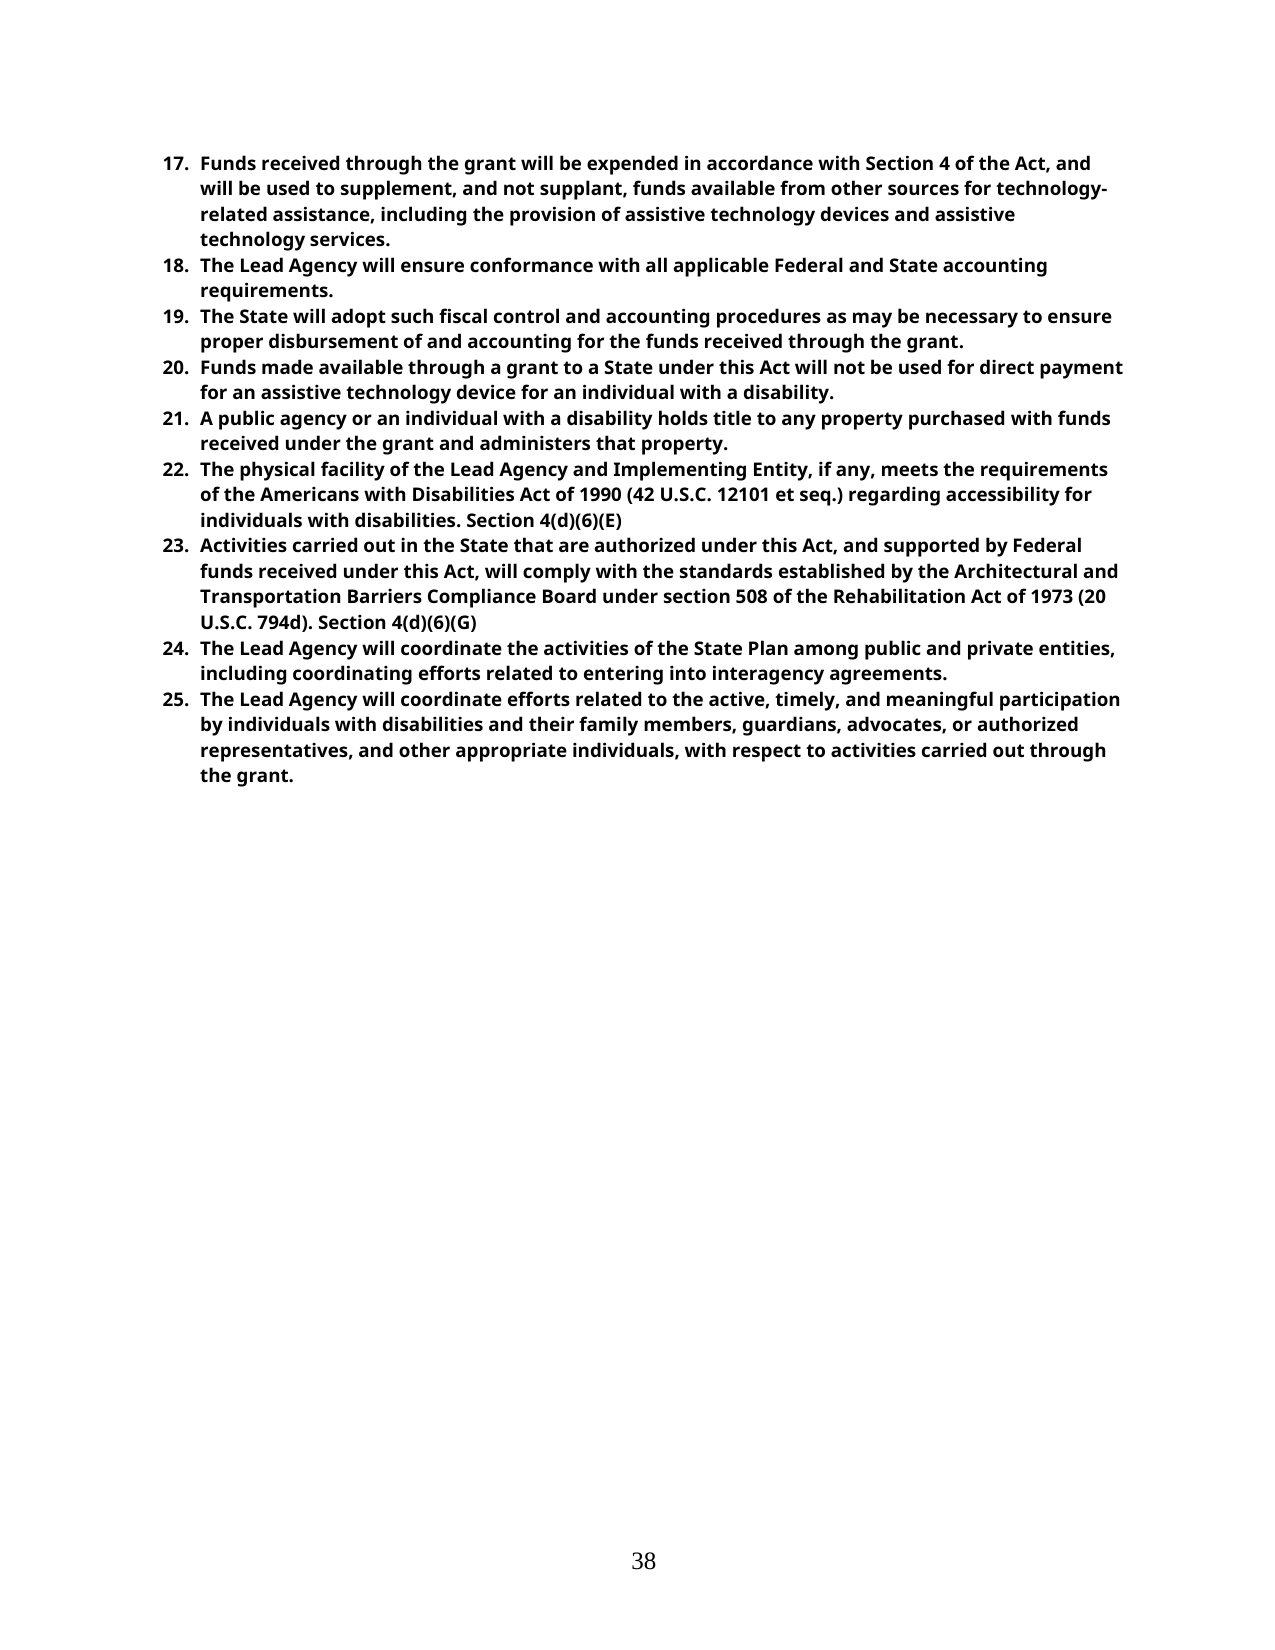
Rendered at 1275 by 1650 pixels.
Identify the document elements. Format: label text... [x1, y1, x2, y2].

list Activities carried out in the State that are authorized under this Act, and supported by Federal funds received under this Act, will comply with the standards established by the Architectural and Transportation Barriers Compliance Board under section 508 of the Rehabilitation Act of 1973 (20 U.S.C. 794d). Section 4(d)(6)(G) [162, 533, 1125, 635]
list Funds received through the grant will be expended in accordance with Section 4 of the Act, and will be used to supplement, and not supplant, funds available from other sources for technology-related assistance, including the provision of assistive technology devices and assistive technology services. [162, 150, 1125, 252]
list The physical facility of the Lead Agency and Implementing Entity, if any, meets the requirements of the Americans with Disabilities Act of 1990 (42 U.S.C. 12101 et seq.) regarding accessibility for individuals with disabilities. Section 4(d)(6)(E) [162, 456, 1125, 533]
list The State will adopt such fiscal control and accounting procedures as may be necessary to ensure proper disbursement of and accounting for the funds received through the grant. [162, 303, 1125, 354]
list The Lead Agency will coordinate the activities of the State Plan among public and private entities, including coordinating efforts related to entering into interagency agreements. [162, 635, 1125, 686]
list Funds made available through a grant to a State under this Act will not be used for direct payment for an assistive technology device for an individual with a disability. [162, 354, 1125, 405]
list A public agency or an individual with a disability holds title to any property purchased with funds received under the grant and administers that property. [162, 405, 1125, 456]
list The Lead Agency will coordinate efforts related to the active, timely, and meaningful participation by individuals with disabilities and their family members, guardians, advocates, or authorized representatives, and other appropriate individuals, with respect to activities carried out through the grant. [162, 686, 1125, 788]
list The Lead Agency will ensure conformance with all applicable Federal and State accounting requirements. [162, 252, 1125, 303]
